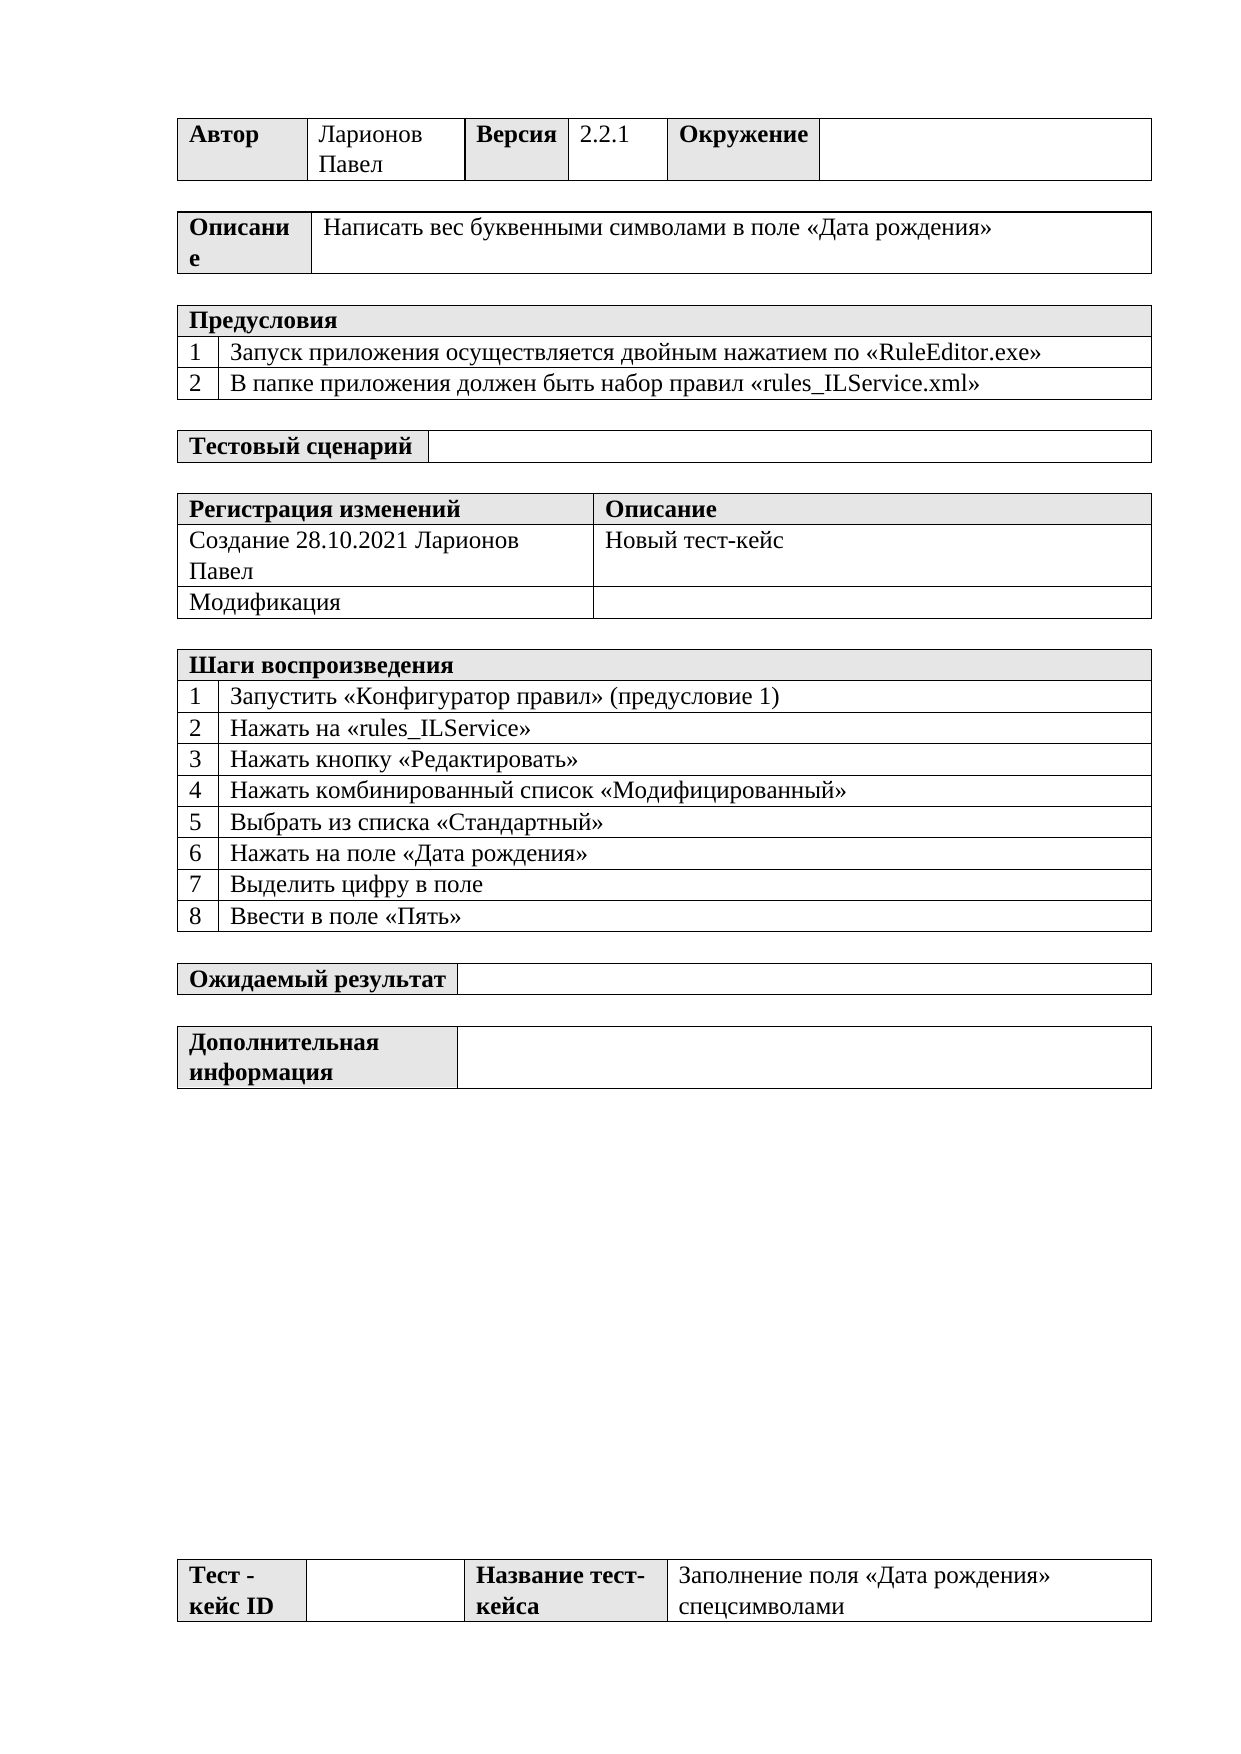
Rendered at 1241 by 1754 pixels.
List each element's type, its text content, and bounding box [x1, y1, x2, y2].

table_cell Ввести в поле «Пять» [219, 901, 1151, 931]
table_header Дополнительная информация [178, 1027, 457, 1087]
table_header Тестовый сценарий [178, 431, 428, 462]
table_header [458, 1027, 1151, 1087]
table_cell 4 [178, 776, 218, 806]
table_cell 7 [178, 870, 218, 900]
table_header Ожидаемый результат [178, 964, 457, 994]
table_header Регистрация изменений [178, 494, 593, 524]
table_cell Запустить «Конфигуратор правил» (предусловие 1) [219, 681, 1151, 712]
table_cell 1 [178, 681, 218, 712]
table_cell Автор [178, 119, 307, 180]
table_cell 8 [178, 901, 218, 931]
table_cell Выделить цифру в поле [219, 870, 1151, 900]
table_header Название тест- кейса [465, 1560, 667, 1621]
table_header Предусловия [178, 306, 1151, 336]
table_cell [820, 119, 1151, 180]
table_cell 5 [178, 807, 218, 837]
table_cell Нажать на поле «Дата рождения» [219, 838, 1151, 868]
table_cell 6 [178, 838, 218, 868]
table_cell Нажать комбинированный список «Модифицированный» [219, 776, 1151, 806]
table_cell 2 [178, 713, 218, 743]
table_cell В папке приложения должен быть набор правил «rules_ILService.xml» [219, 368, 1151, 399]
table_cell Запуск приложения осуществляется двойным нажатием по «RuleEditor.exe» [219, 337, 1151, 367]
table_cell Новый тест-кейс [594, 525, 1151, 586]
table_header Описание [178, 213, 311, 273]
table_header Шаги воспроизведения [178, 650, 1151, 680]
table_cell Нажать на «rules_ILService» [219, 713, 1151, 743]
table_header Написать вес буквенными символами в поле «Дата рождения» [312, 213, 1151, 273]
table_cell 2.2.1 [569, 119, 667, 180]
table_header Заполнение поля «Дата рождения» спецсимволами [668, 1560, 1151, 1621]
table_header [458, 964, 1151, 994]
table_cell 2 [178, 368, 218, 399]
table_cell 3 [178, 744, 218, 774]
table_cell Создание 28.10.2021 Ларионов Павел [178, 525, 593, 586]
table_cell Ларионов Павел [308, 119, 464, 180]
table_cell Выбрать из списка «Стандартный» [219, 807, 1151, 837]
table_cell [594, 587, 1151, 618]
table_cell Окружение [668, 119, 819, 180]
table_header Тест -кейс ID [178, 1560, 306, 1621]
table_cell 1 [178, 337, 218, 367]
table_header [429, 431, 1151, 462]
table_cell Нажать кнопку «Редактировать» [219, 744, 1151, 774]
table_header [307, 1560, 464, 1621]
table_header Описание [594, 494, 1151, 524]
table_cell Модификация [178, 587, 593, 618]
table_cell Версия [466, 119, 568, 180]
